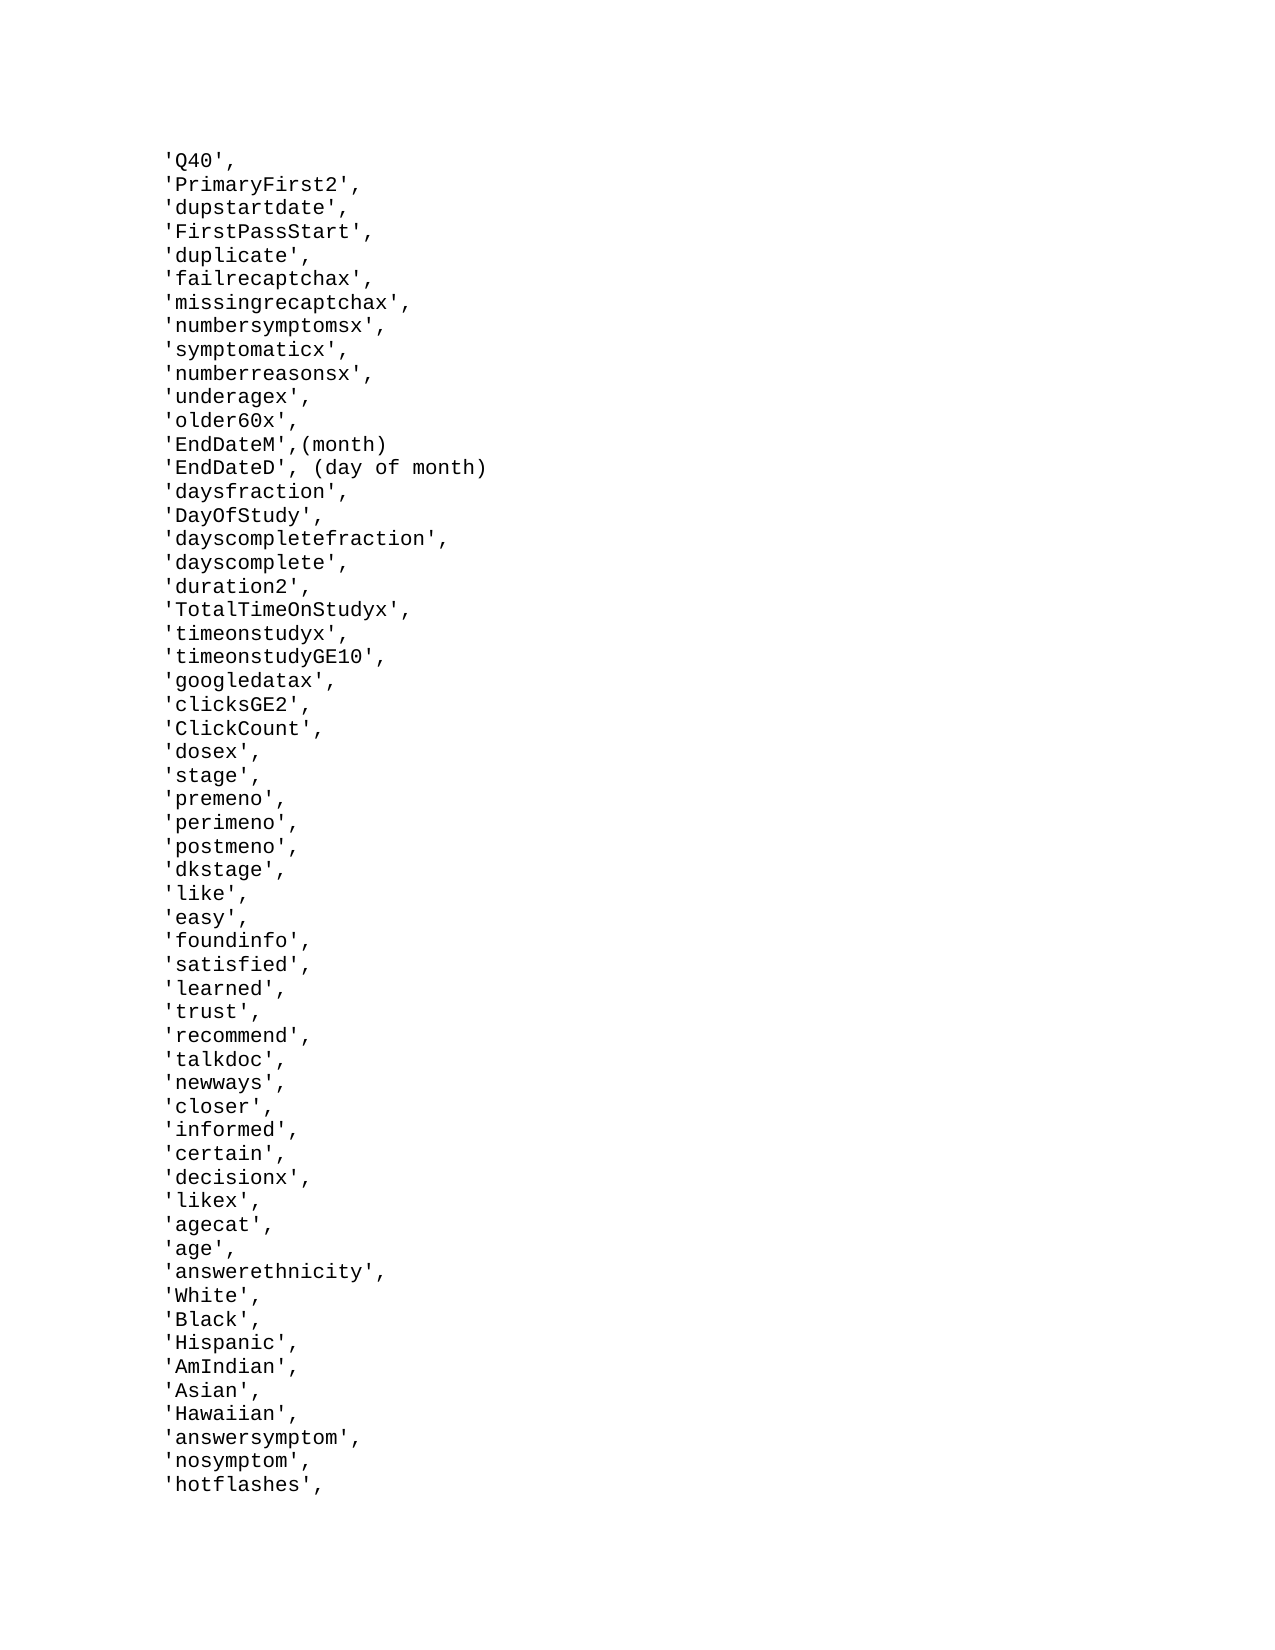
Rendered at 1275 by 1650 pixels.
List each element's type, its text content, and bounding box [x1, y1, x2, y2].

text 'dosex', [150, 741, 1125, 765]
text 'numbersymptomsx', [150, 316, 1125, 339]
text 'talkdoc', [150, 1048, 1125, 1072]
text 'age', [150, 1238, 1125, 1261]
text 'decisionx', [150, 1167, 1125, 1190]
text 'Black', [150, 1309, 1125, 1332]
text 'informed', [150, 1119, 1125, 1143]
text 'dayscomplete', [150, 552, 1125, 576]
text 'answerethnicity', [150, 1261, 1125, 1285]
text 'daysfraction', [150, 481, 1125, 505]
text 'postmeno', [150, 836, 1125, 859]
text 'TotalTimeOnStudyx', [150, 599, 1125, 623]
text 'Asian', [150, 1379, 1125, 1403]
text 'PrimaryFirst2', [150, 174, 1125, 197]
text 'answersymptom', [150, 1427, 1125, 1451]
text 'easy', [150, 907, 1125, 930]
text 'timeonstudyGE10', [150, 647, 1125, 670]
text 'AmIndian', [150, 1356, 1125, 1379]
text 'googledatax', [150, 670, 1125, 694]
text 'likex', [150, 1190, 1125, 1214]
text 'foundinfo', [150, 930, 1125, 954]
text 'like', [150, 883, 1125, 907]
text 'dkstage', [150, 859, 1125, 883]
text 'missingrecaptchax', [150, 292, 1125, 316]
text 'stage', [150, 765, 1125, 788]
text 'Hispanic', [150, 1332, 1125, 1356]
text 'Q40', [150, 150, 1125, 174]
text 'symptomaticx', [150, 339, 1125, 363]
text 'newways', [150, 1072, 1125, 1096]
text 'agecat', [150, 1214, 1125, 1238]
text 'recommend', [150, 1025, 1125, 1048]
text 'EndDateM',(month) [150, 434, 1125, 457]
text 'trust', [150, 1001, 1125, 1025]
text 'timeonstudyx', [150, 623, 1125, 647]
text 'numberreasonsx', [150, 363, 1125, 386]
text 'failrecaptchax', [150, 268, 1125, 292]
text 'duration2', [150, 576, 1125, 599]
text 'underagex', [150, 386, 1125, 410]
text 'certain', [150, 1143, 1125, 1167]
text 'premeno', [150, 788, 1125, 812]
text 'Hawaiian', [150, 1403, 1125, 1427]
text 'EndDateD', (day of month) [150, 457, 1125, 481]
text 'ClickCount', [150, 717, 1125, 741]
text 'perimeno', [150, 812, 1125, 836]
text 'clicksGE2', [150, 694, 1125, 717]
text 'DayOfStudy', [150, 505, 1125, 528]
text 'dupstartdate', [150, 197, 1125, 221]
text 'older60x', [150, 410, 1125, 434]
text 'satisfied', [150, 954, 1125, 978]
text 'dayscompletefraction', [150, 528, 1125, 552]
text 'FirstPassStart', [150, 221, 1125, 244]
text 'closer', [150, 1096, 1125, 1119]
text 'White', [150, 1285, 1125, 1309]
text 'hotflashes', [150, 1474, 1125, 1498]
text 'learned', [150, 978, 1125, 1001]
text 'duplicate', [150, 244, 1125, 268]
text 'nosymptom', [150, 1451, 1125, 1474]
